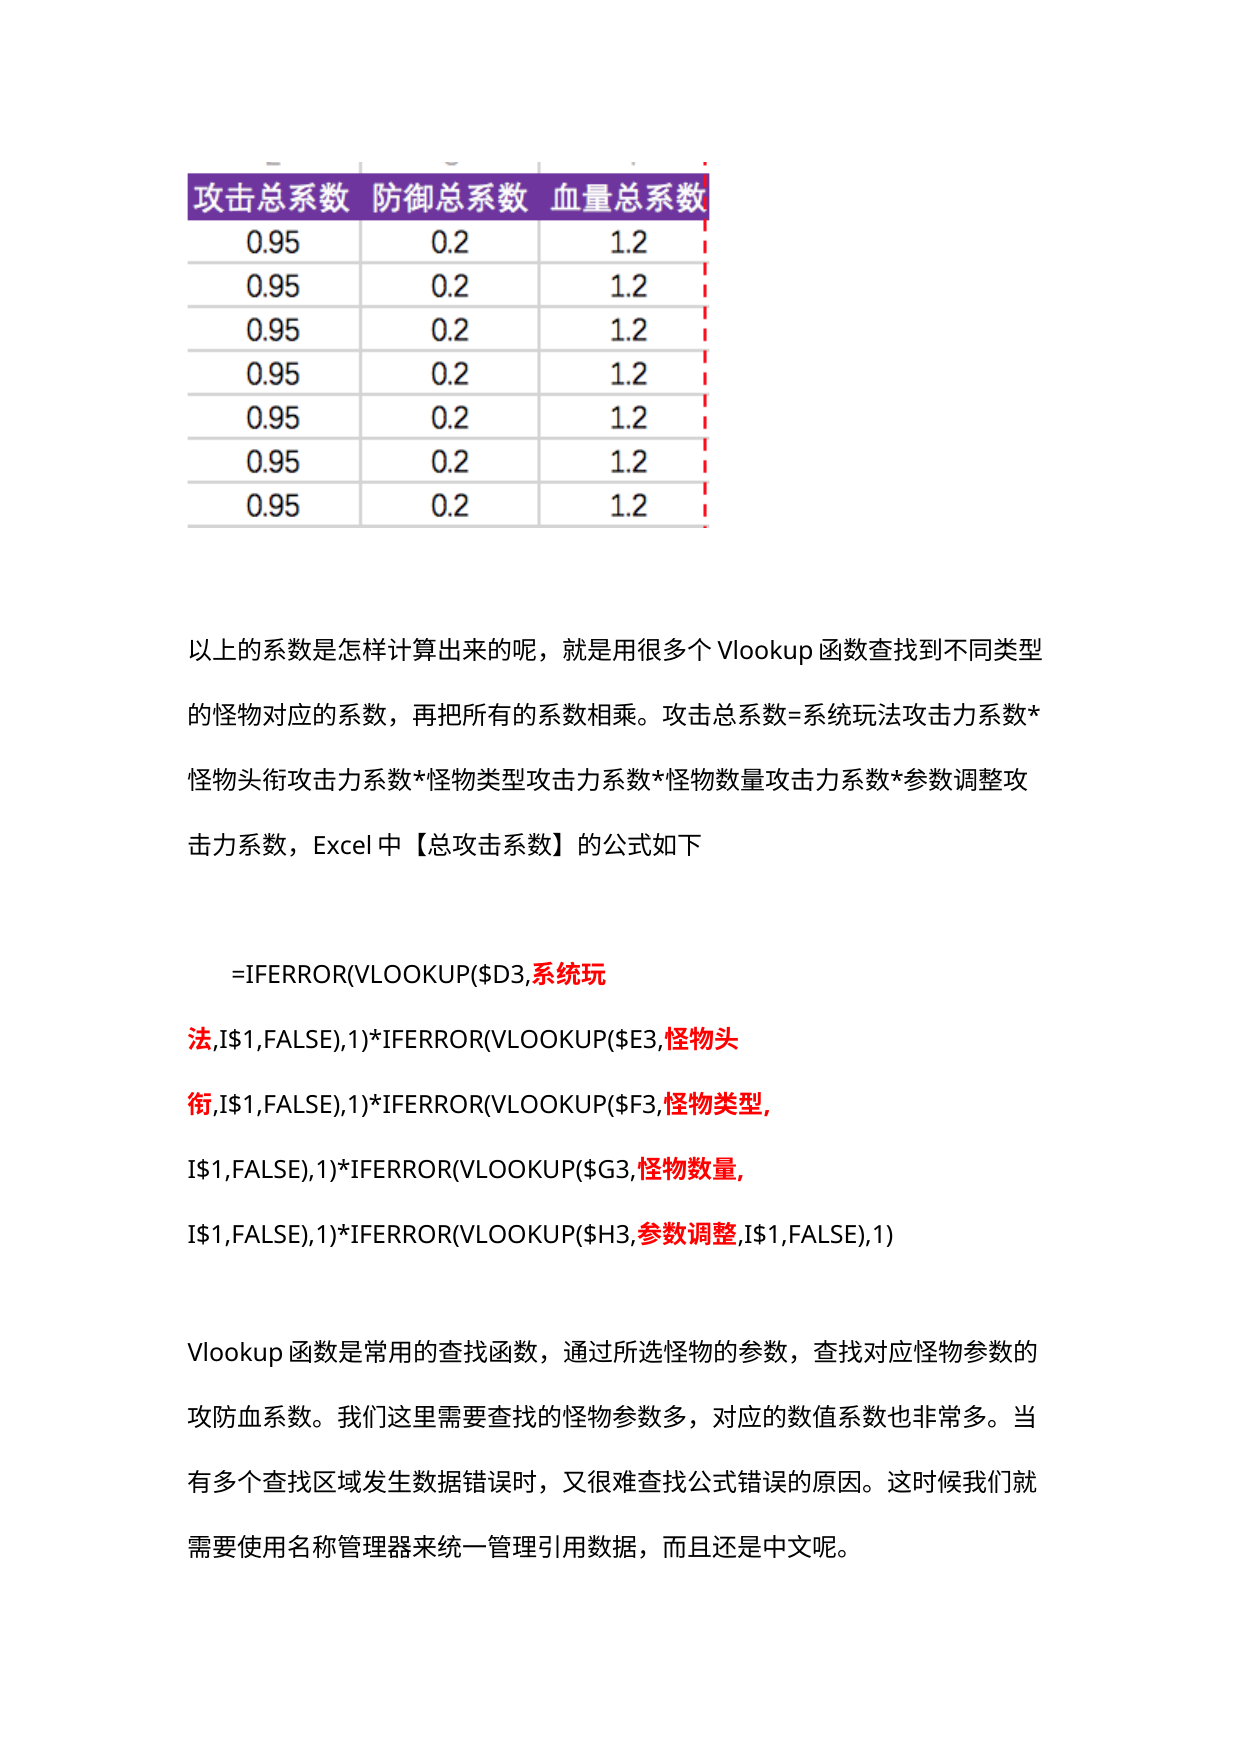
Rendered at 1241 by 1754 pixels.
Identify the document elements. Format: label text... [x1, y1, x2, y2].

text Vlookup函数是常用的查找函数，通过所选怪物的参数，查找对应怪物参数的攻防血系数。我们这里需要查找的怪物参数多，对应的数值系数也非常多。当有多个查找区域发生数据错误时，又很难查找公式错误的原因。这时候我们就需要使用名称管理器来统一管理引用数据，而且还是中文呢。 [187, 1318, 1053, 1578]
text =IFERROR(VLOOKUP($D3,系统玩法,I$1,FALSE),1)*IFERROR(VLOOKUP($E3,怪物头衔,I$1,FALSE),1)*IFERROR(VLOOKUP($F3,怪物类型,I$1,FALSE),1)*IFERROR(VLOOKUP($G3,怪物数量,I$1,FALSE),1)*IFERROR(VLOOKUP($H3,参数调整,I$1,FALSE),1) [187, 940, 1053, 1265]
text 以上的系数是怎样计算出来的呢，就是用很多个Vlookup函数查找到不同类型的怪物对应的系数，再把所有的系数相乘。攻击总系数=系统玩法攻击力系数*怪物头衔攻击力系数*怪物类型攻击力系数*怪物数量攻击力系数*参数调整攻击力系数，Excel中【总攻击系数】的公式如下 [187, 616, 1053, 876]
picture [187, 162, 710, 528]
